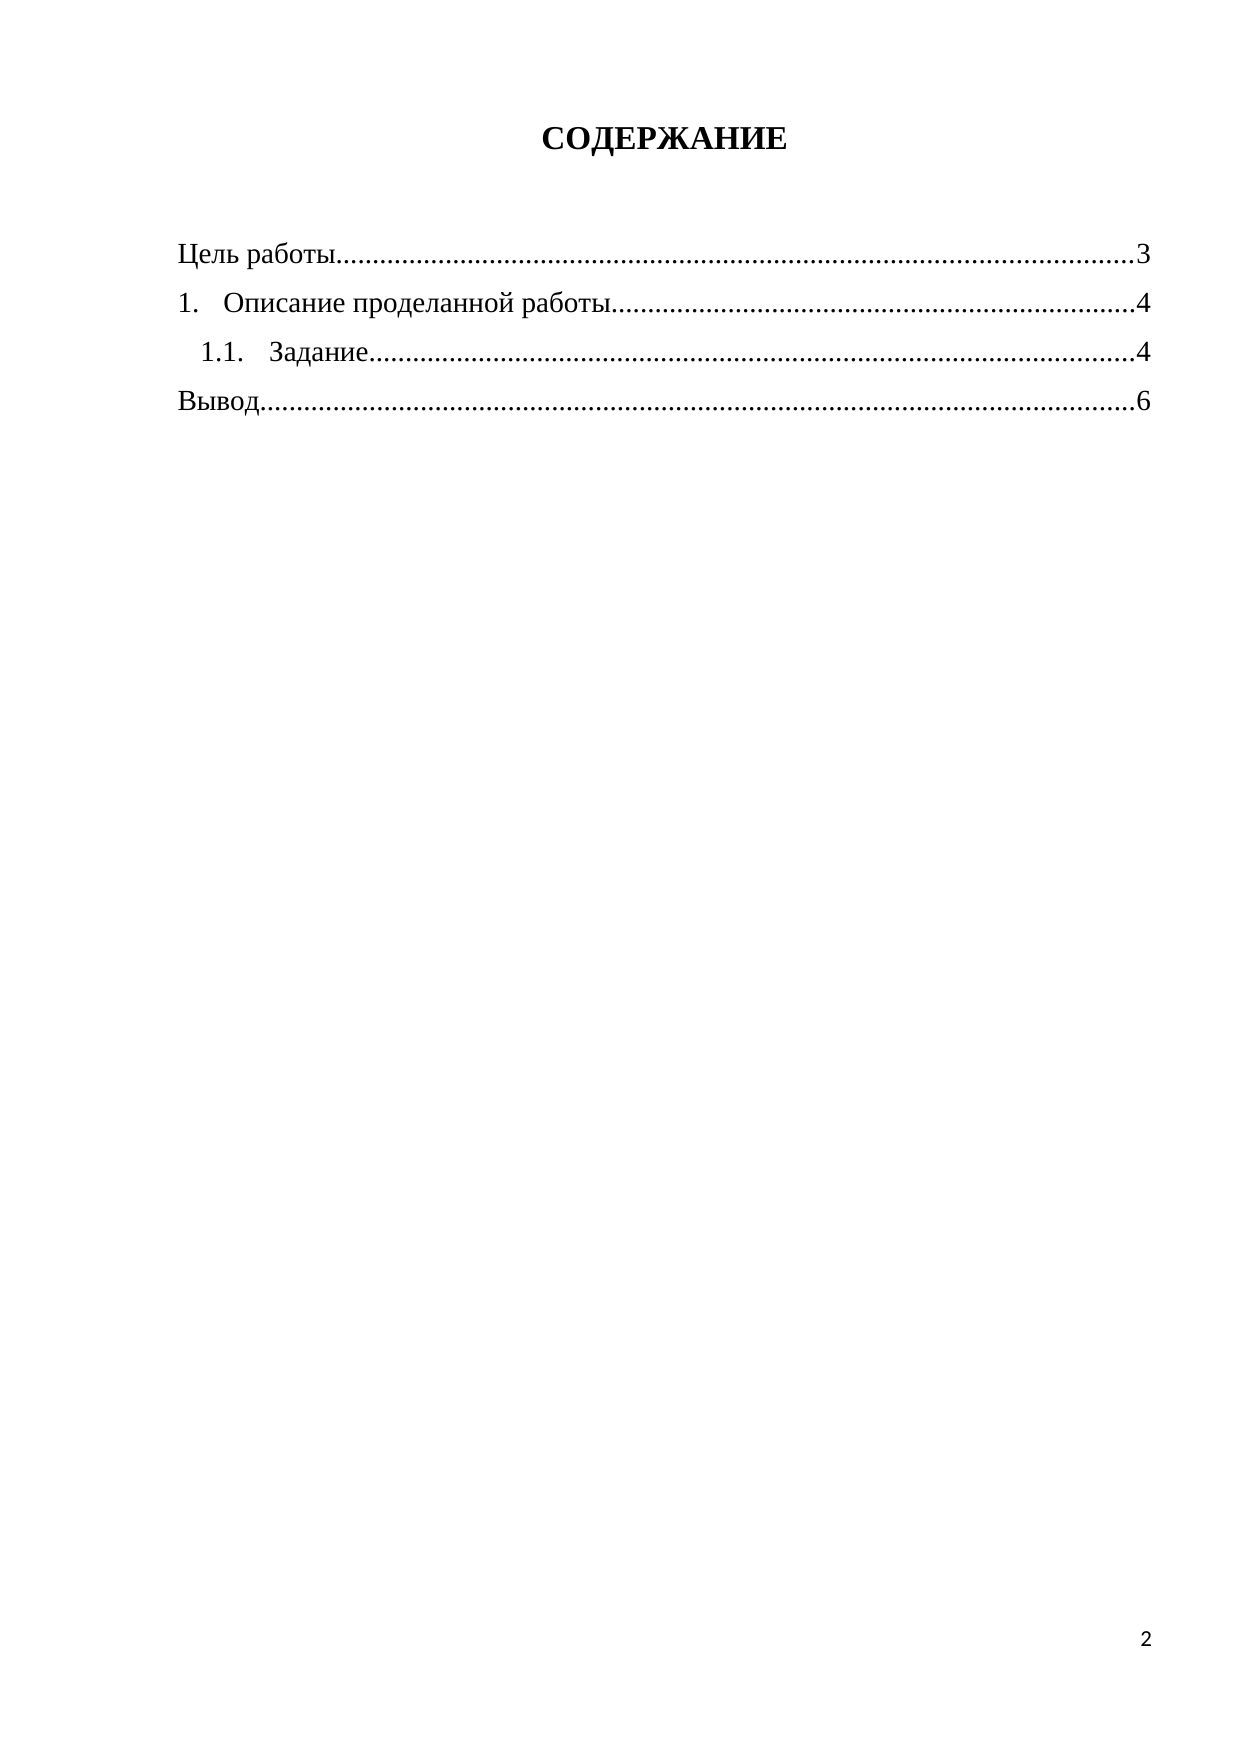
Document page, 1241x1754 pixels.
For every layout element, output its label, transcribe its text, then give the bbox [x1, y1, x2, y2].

text СОДЕРЖАНИЕ [177, 118, 1152, 156]
